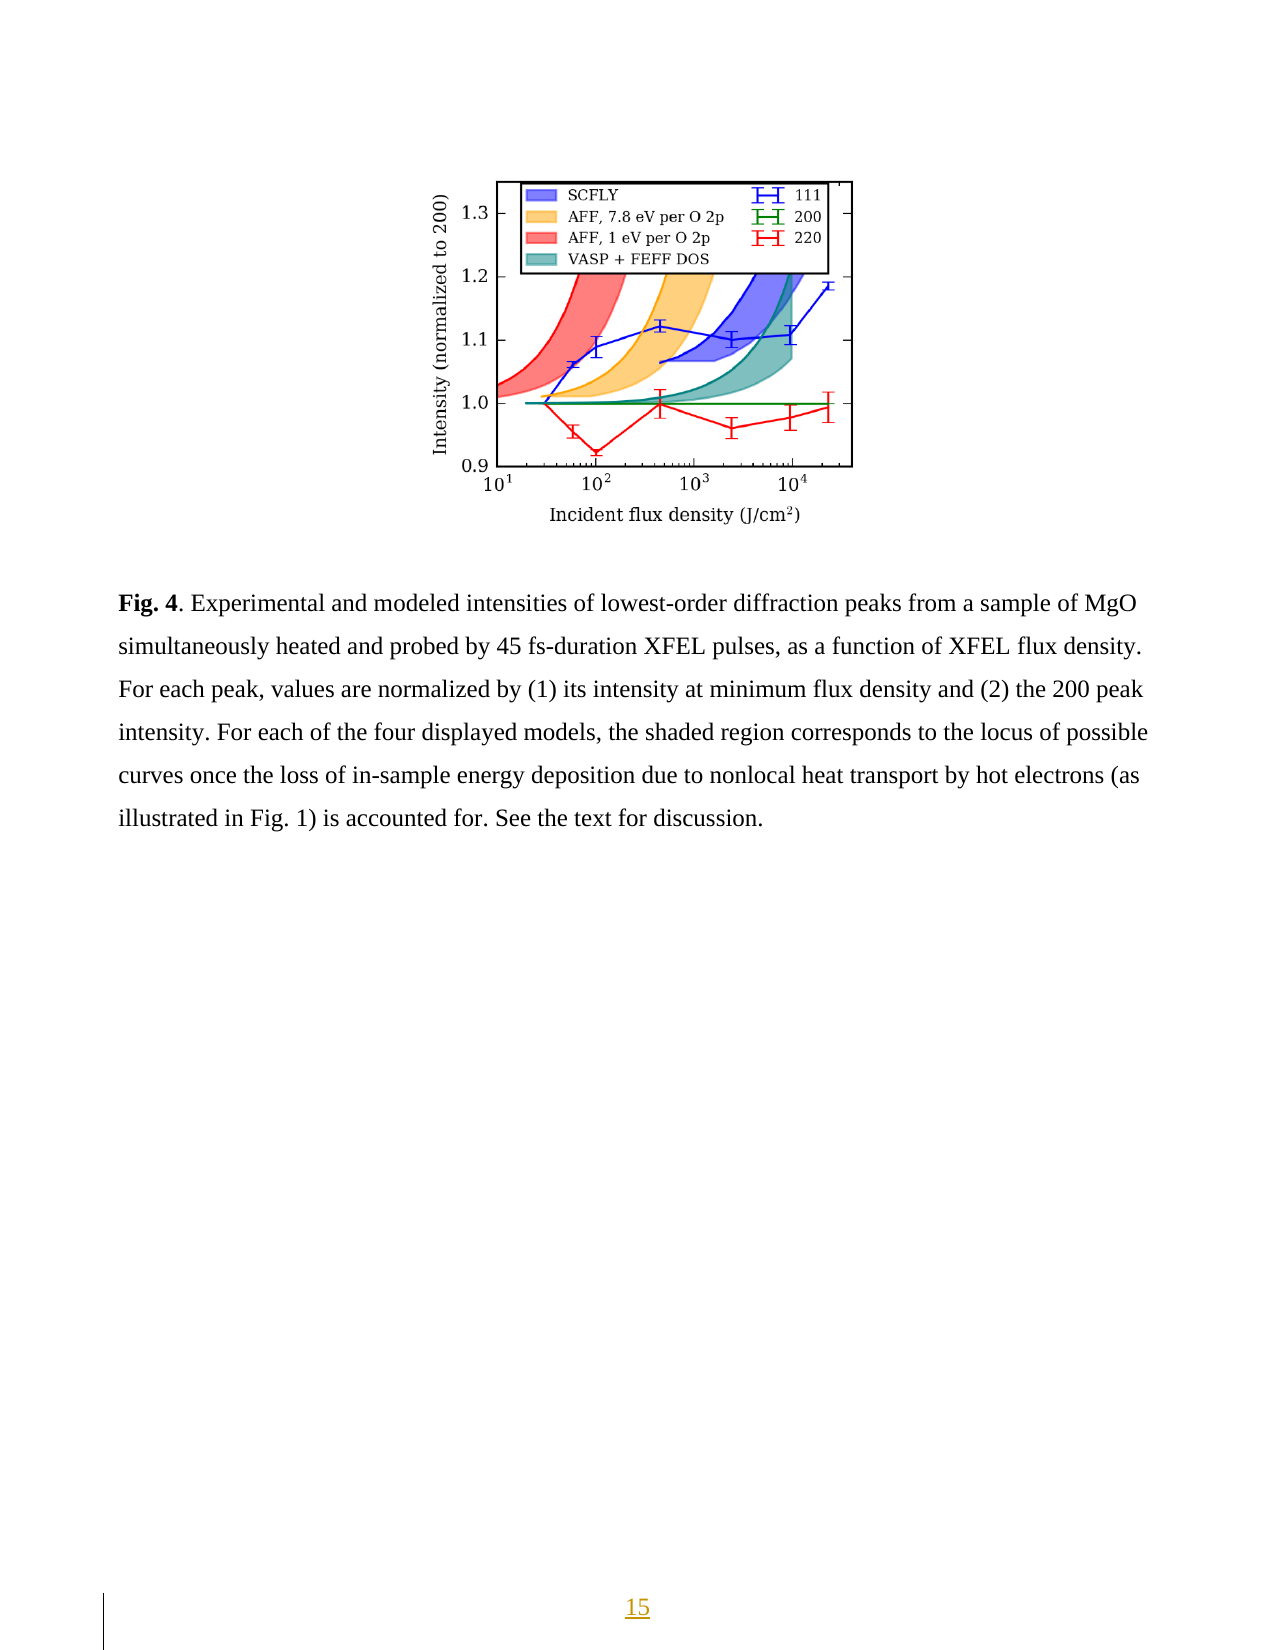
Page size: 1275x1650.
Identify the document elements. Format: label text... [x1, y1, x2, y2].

picture [344, 118, 931, 588]
text Fig. 4. Experimental and modeled intensities of lowest-order diffraction peaks from a sample of MgO simultaneously heated and probed by 45 fs-duration XFEL pulses, as a function of XFEL flux density. For each peak, values are normalized by (1) its intensity at minimum flux density and (2) the 200 peak intensity. For each of the four displayed models, the shaded region corresponds to the locus of possible curves once the loss of in-sample energy deposition due to nonlocal heat transport by hot electrons (as illustrated in Fig. 1) is accounted for. See the text for discussion. [118, 588, 1157, 832]
